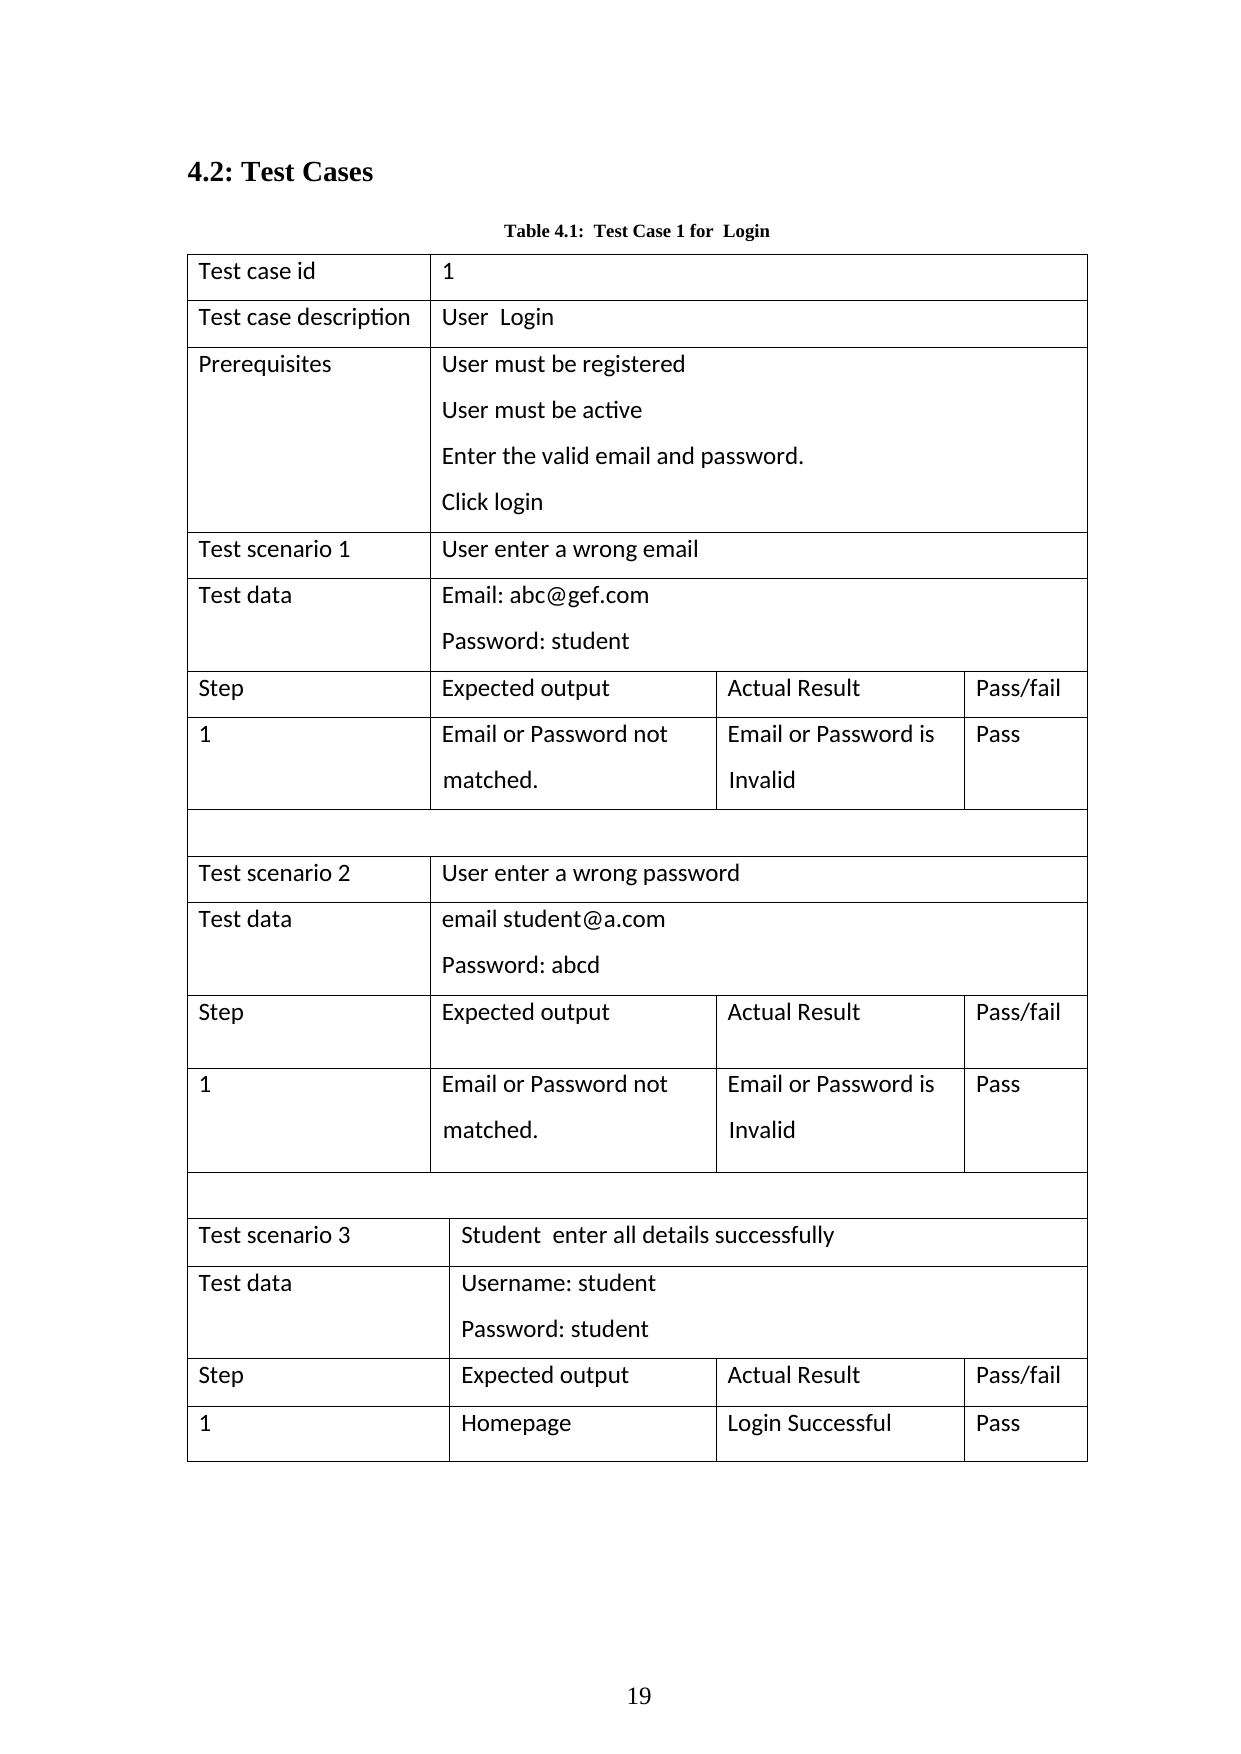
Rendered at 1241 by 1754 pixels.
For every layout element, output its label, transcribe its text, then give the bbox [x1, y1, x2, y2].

subtitle 4.2: Test Cases [187, 154, 1090, 188]
